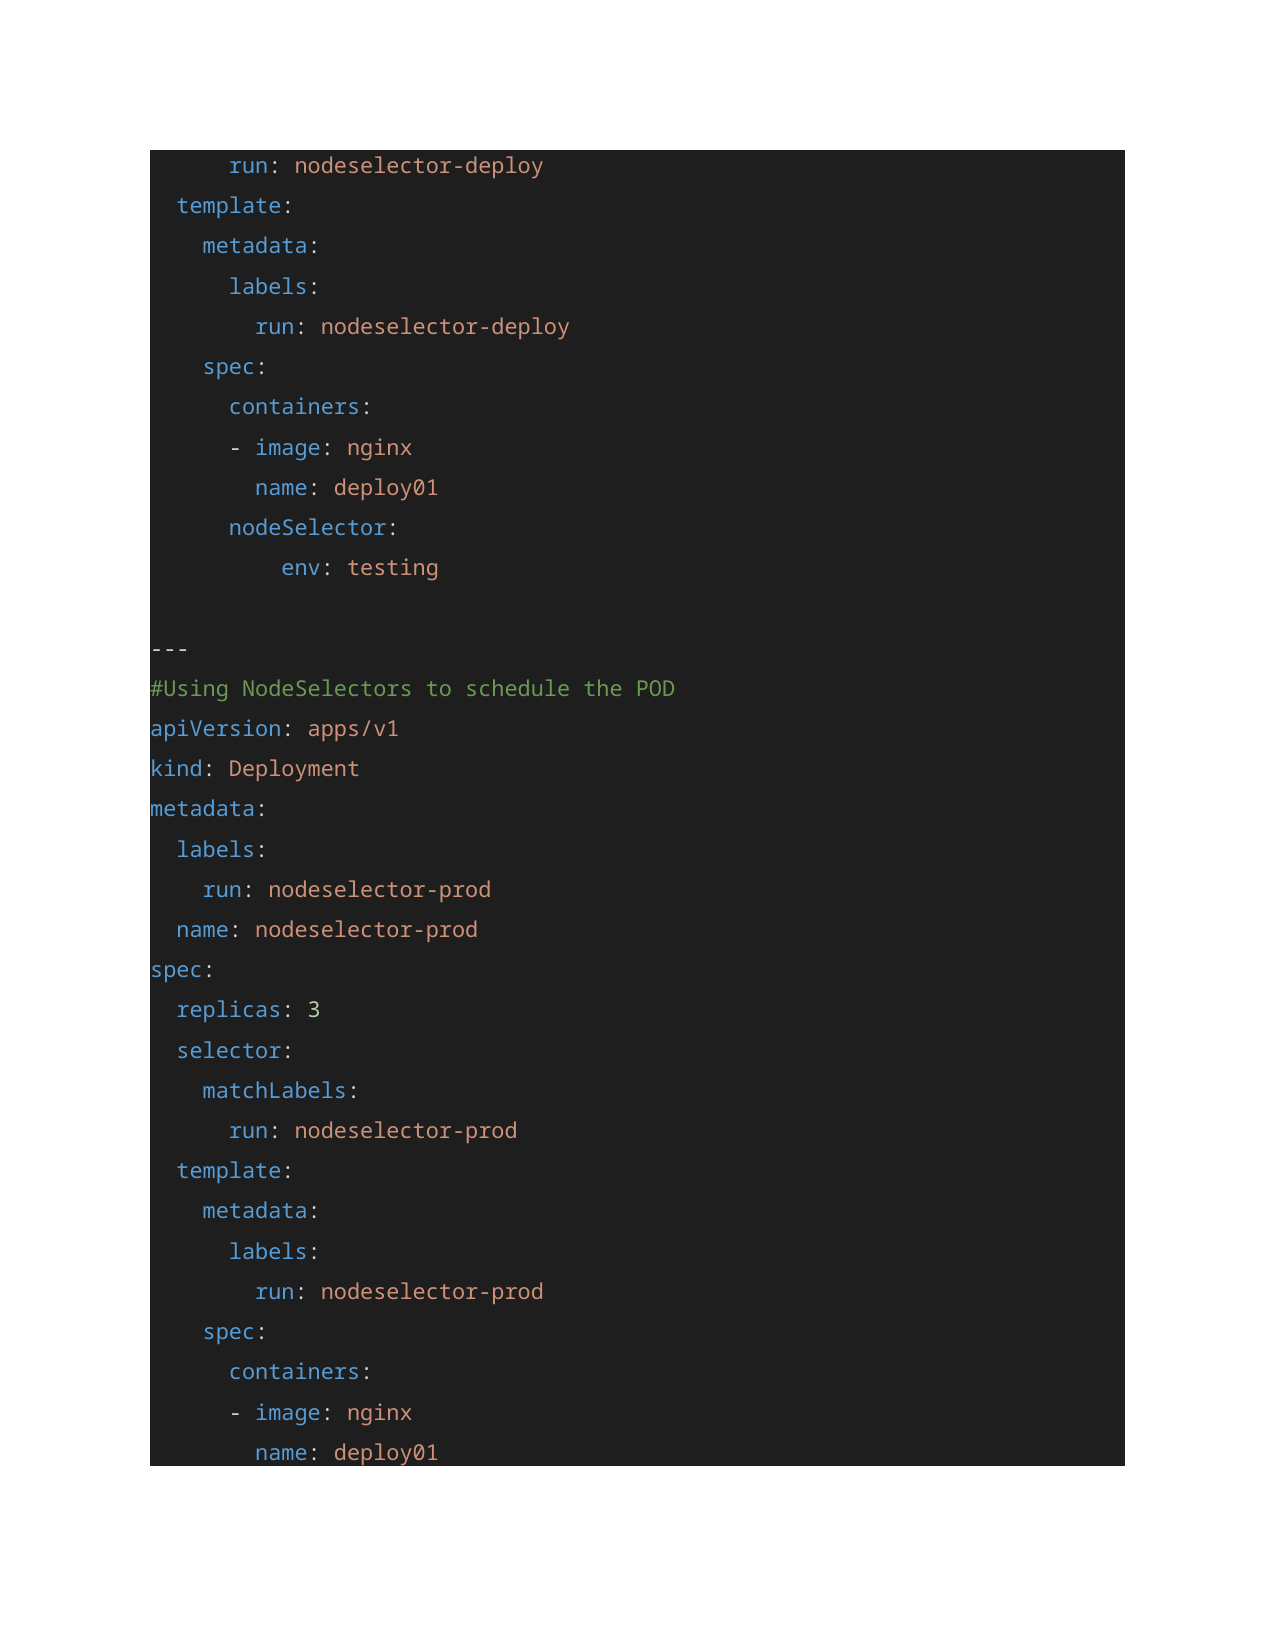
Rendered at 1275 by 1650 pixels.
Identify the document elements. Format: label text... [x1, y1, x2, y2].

text - image: nginx [150, 431, 1125, 461]
text spec: [150, 954, 1125, 984]
text metadata: [150, 793, 1125, 823]
text template: [150, 190, 1125, 220]
text env: testing [150, 552, 1125, 582]
text containers: [150, 391, 1125, 421]
text name: deploy01 [150, 472, 1125, 501]
text name: nodeselector-prod [150, 914, 1125, 944]
text selector: [150, 1034, 1125, 1064]
text run: nodeselector-prod [150, 1276, 1125, 1306]
text run: nodeselector-deploy [150, 150, 1125, 180]
text spec: [150, 351, 1125, 381]
text spec: [150, 1316, 1125, 1346]
text containers: [150, 1356, 1125, 1386]
text #Using NodeSelectors to schedule the POD [150, 673, 1125, 702]
text kind: Deployment [150, 753, 1125, 783]
text - image: nginx [150, 1396, 1125, 1426]
text labels: [150, 1236, 1125, 1265]
text metadata: [150, 230, 1125, 260]
text template: [150, 1155, 1125, 1185]
text replicas: 3 [150, 994, 1125, 1024]
text metadata: [150, 1195, 1125, 1225]
text run: nodeselector-deploy [150, 311, 1125, 341]
text name: deploy01 [150, 1437, 1125, 1466]
text run: nodeselector-prod [150, 1115, 1125, 1145]
text --- [150, 632, 1125, 662]
text matchLabels: [150, 1075, 1125, 1104]
text labels: [150, 833, 1125, 863]
text labels: [150, 271, 1125, 300]
text run: nodeselector-prod [150, 874, 1125, 903]
text nodeSelector: [150, 512, 1125, 542]
text apiVersion: apps/v1 [150, 713, 1125, 743]
